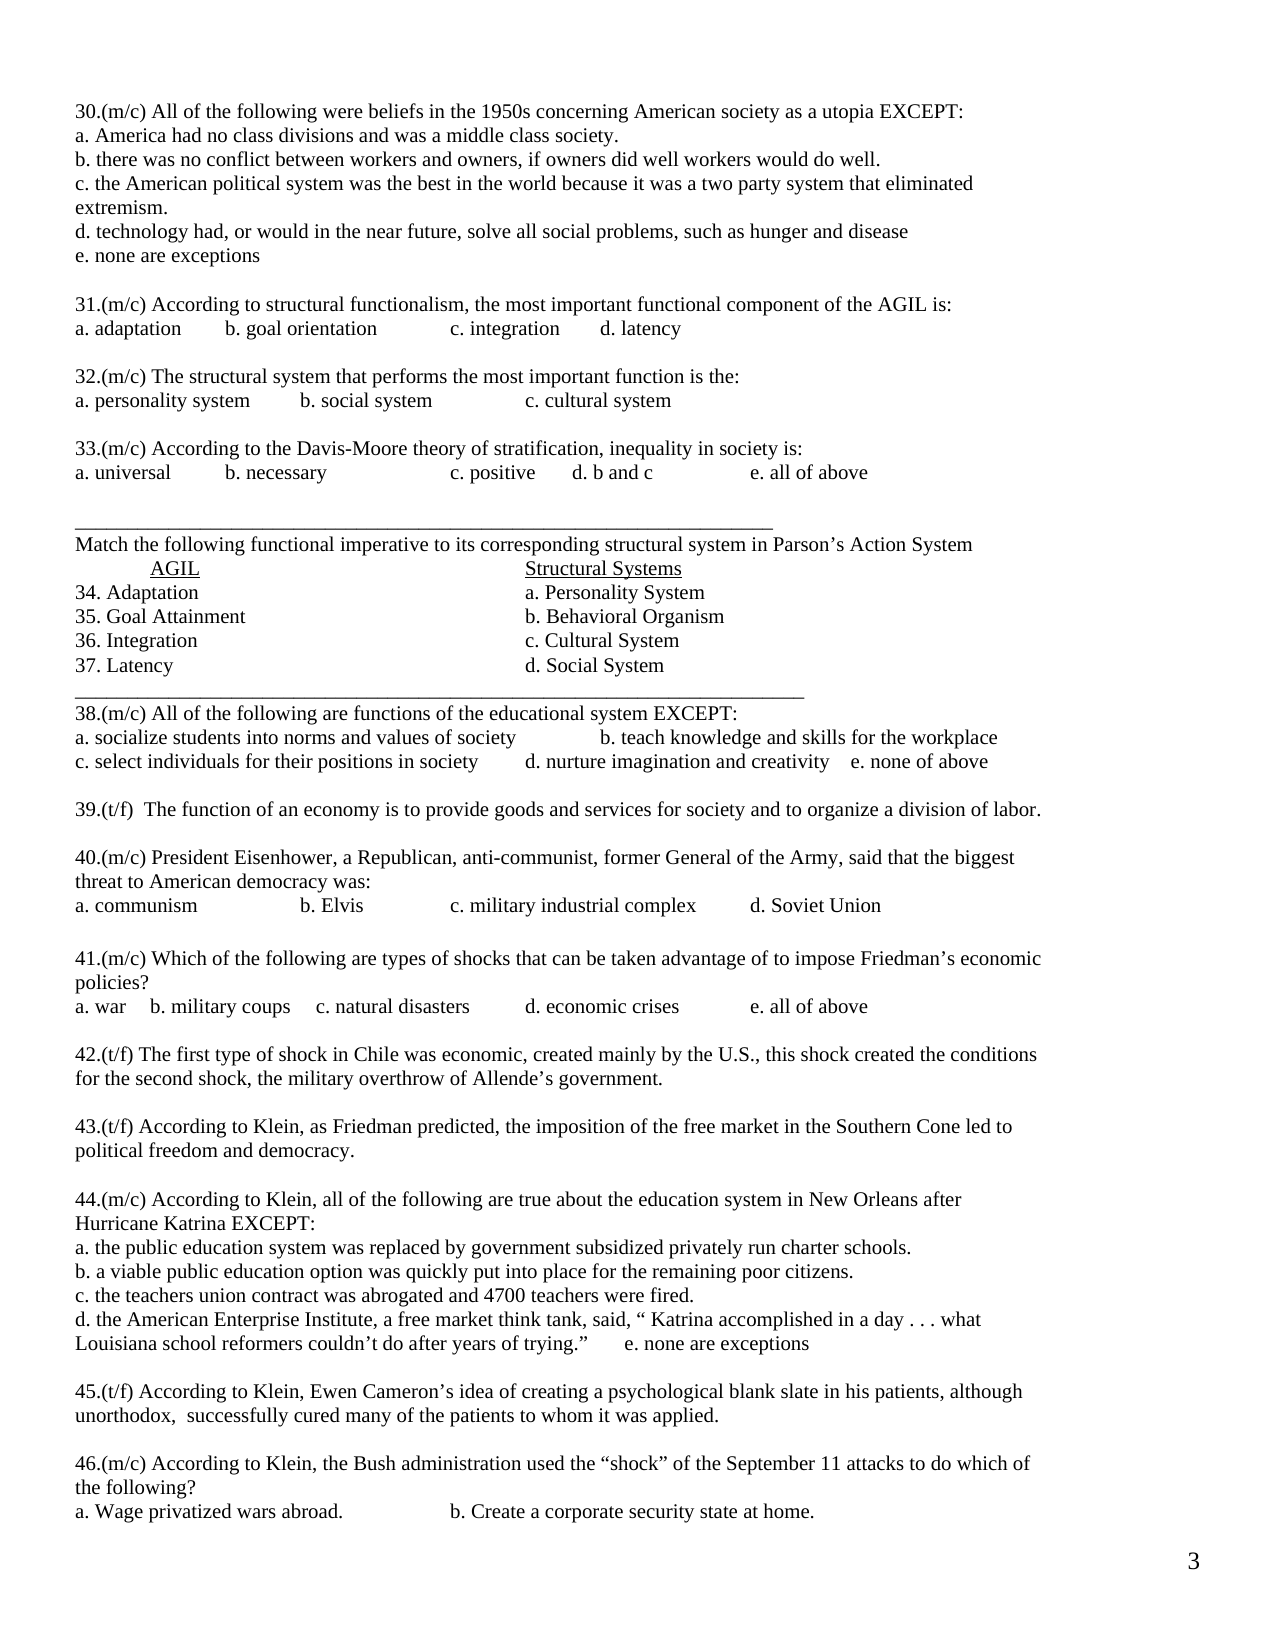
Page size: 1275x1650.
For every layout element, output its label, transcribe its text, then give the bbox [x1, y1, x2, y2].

text 45.(t/f) According to Klein, Ewen Cameron’s idea of creating a psychological blank slate in his patients, although unorthodox, successfully cured many of the patients to whom it was applied. [75, 1379, 1049, 1427]
text b. there was no conflict between workers and owners, if owners did well workers would do well. [75, 147, 1049, 171]
text a. adaptation b. goal orientation c. integration d. latency [75, 316, 1049, 340]
text 32.(m/c) The structural system that performs the most important function is the: [75, 364, 1049, 388]
text b. a viable public education option was quickly put into place for the remaining poor citizens. [75, 1259, 1049, 1283]
text Match the following functional imperative to its corresponding structural system in Parson’s Action System [75, 532, 1049, 556]
text 46.(m/c) According to Klein, the Bush administration used the “shock” of the September 11 attacks to do which of the following? [75, 1451, 1049, 1499]
text d. the American Enterprise Institute, a free market think tank, said, “ Katrina accomplished in a day . . . what school reformers couldn’t do after years of trying.” e. none are exceptions [75, 1307, 1049, 1355]
text a. the public education system was replaced by government subsidized privately run charter schools. [75, 1235, 1049, 1259]
text 44.(m/c) According to Klein, all of the following are true about the education system in after Hurricane Katrina EXCEPT: [75, 1187, 1049, 1235]
text e. none are exceptions [75, 243, 1049, 267]
text ___________________________________________________________________ [75, 508, 1049, 532]
text a. had no class divisions and was a middle class society. [75, 123, 1049, 147]
text 40.(m/c) President Eisenhower, a Republican, anti-communist, former General of the Army, said that the biggest threat to American democracy was: [75, 845, 1049, 893]
text 42.(t/f) The first type of shock in was economic, created mainly by the , this shock created the conditions for the second shock, the military overthrow of Allende’s government. [75, 1042, 1049, 1090]
text a. Wage privatized wars abroad. b. Create a corporate security state at home. [75, 1499, 1049, 1523]
text 37. Latency d. Social System [75, 652, 1049, 677]
text AGIL Structural Systems [75, 556, 1049, 580]
text 35. Goal Attainment b. Behavioral Organism [75, 604, 1049, 628]
text 34. Adaptation a. Personality System [75, 580, 1049, 604]
text 39.(t/f) The function of an economy is to provide goods and services for society and to organize a division of labor. [75, 797, 1049, 821]
text a. socialize students into norms and values of society b. teach knowledge and skills for the workplace [75, 725, 1049, 749]
text 30.(m/c) All of the following were beliefs in the 1950s concerning American society as a utopia EXCEPT: [75, 99, 1049, 123]
text d. technology had, or would in the near future, solve all social problems, such as hunger and disease [75, 219, 1049, 243]
text 41.(m/c) Which of the following are types of shocks that can be taken advantage of to impose Friedman’s economic policies? [75, 946, 1049, 994]
text a. personality system b. social system c. cultural system [75, 388, 1049, 412]
text c. the American political system was the best in the world because it was a two party system that eliminated extremism. [75, 171, 1049, 219]
text 43.(t/f) According to Klein, as Friedman predicted, the imposition of the free market in the Southern Cone led to political freedom and democracy. [75, 1114, 1049, 1162]
text c. select individuals for their positions in society d. nurture imagination and creativity e. none of above [75, 749, 1049, 773]
text a. war b. military coups c. natural disasters d. economic crises e. all of above [75, 994, 1049, 1018]
text 36. Integration c. Cultural System [75, 628, 1049, 652]
text c. the teachers union contract was abrogated and 4700 teachers were fired. [75, 1283, 1049, 1307]
text 33.(m/c) According to the Davis-Moore theory of stratification, inequality in society is: [75, 436, 1049, 460]
text ______________________________________________________________________ [75, 677, 1049, 701]
text a. universal b. necessary c. positive d. b and c e. all of above [75, 460, 1049, 484]
text 31.(m/c) According to structural functionalism, the most important functional component of the AGIL is: [75, 292, 1049, 316]
text 38.(m/c) All of the following are functions of the educational system EXCEPT: [75, 701, 1049, 725]
text a. communism b. Elvis c. military industrial complex d. [75, 893, 1049, 917]
